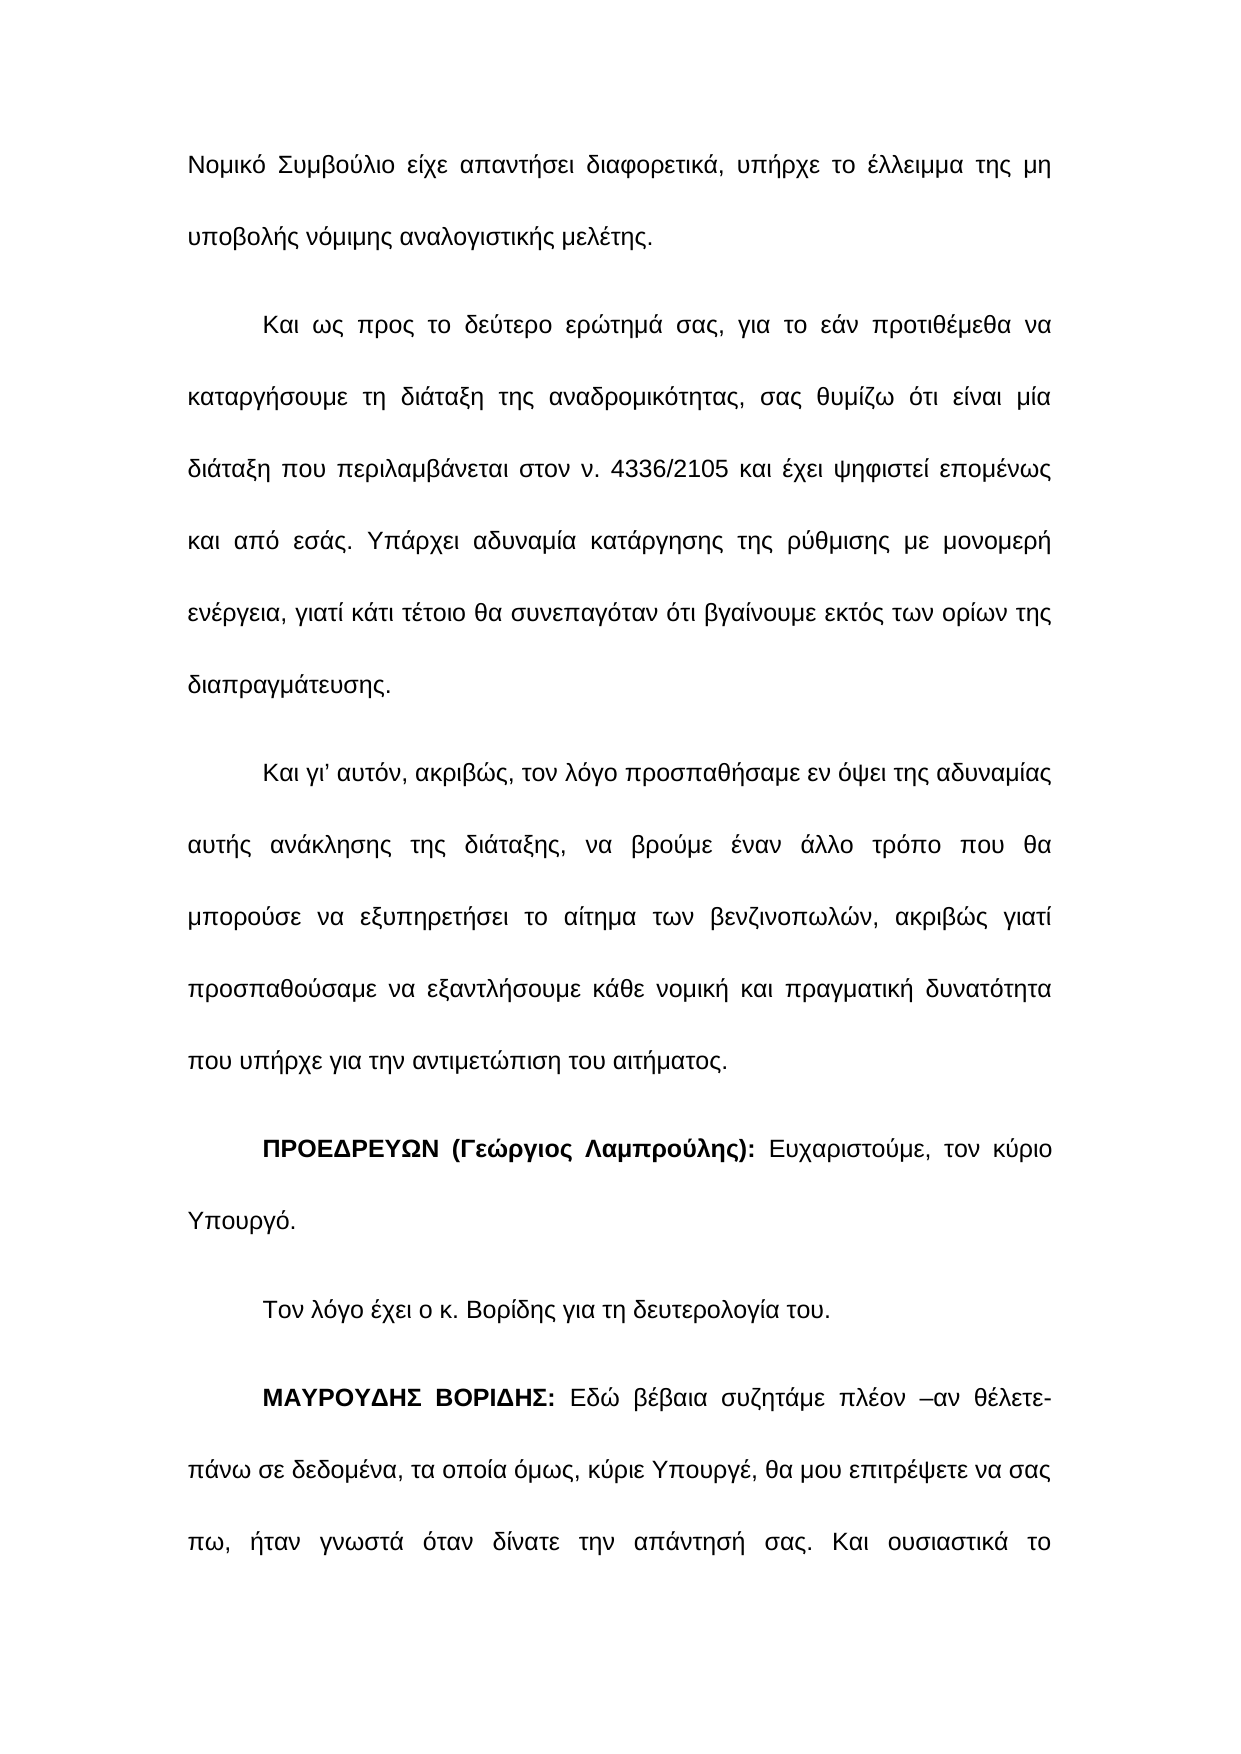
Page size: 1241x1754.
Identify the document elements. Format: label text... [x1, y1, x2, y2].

text Και γι’ αυτόν, ακριβώς, τον λόγο προσπαθήσαμε εν όψει της αδυναμίας αυτής ανάκλησης της διάταξης, να βρούμε έναν άλλο τρόπο που θα μπορούσε να εξυπηρετήσει το αίτημα των βενζινοπωλών, ακριβώς γιατί προσπαθούσαμε να εξαντλήσουμε κάθε νομική και πραγματική δυνατότητα που υπήρχε για την αντιμετώπιση του αιτήματος. [187, 758, 1053, 1074]
text Τον λόγο έχει ο κ. Βορίδης για τη δευτερολογία του. [187, 1295, 1053, 1323]
text ΠΡΟΕΔΡΕΥΩΝ (Γεώργιος Λαμπρούλης): Ευχαριστούμε, τον κύριο Υπουργό. [187, 1134, 1053, 1235]
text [187, 150, 1053, 251]
text Και ως προς το δεύτερο ερώτημά σας, για το εάν προτιθέμεθα να καταργήσουμε τη διάταξη της αναδρομικότητας, σας θυμίζω ότι είναι μία διάταξη που περιλαμβάνεται στον ν. 4336/2105 και έχει ψηφιστεί επομένως και από εσάς. Υπάρχει αδυναμία κατάργησης της ρύθμισης με μονομερή ενέργεια, γιατί κάτι τέτοιο θα συνεπαγόταν ότι βγαίνουμε εκτός των ορίων της διαπραγμάτευσης. [187, 310, 1053, 698]
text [187, 1383, 1053, 1556]
